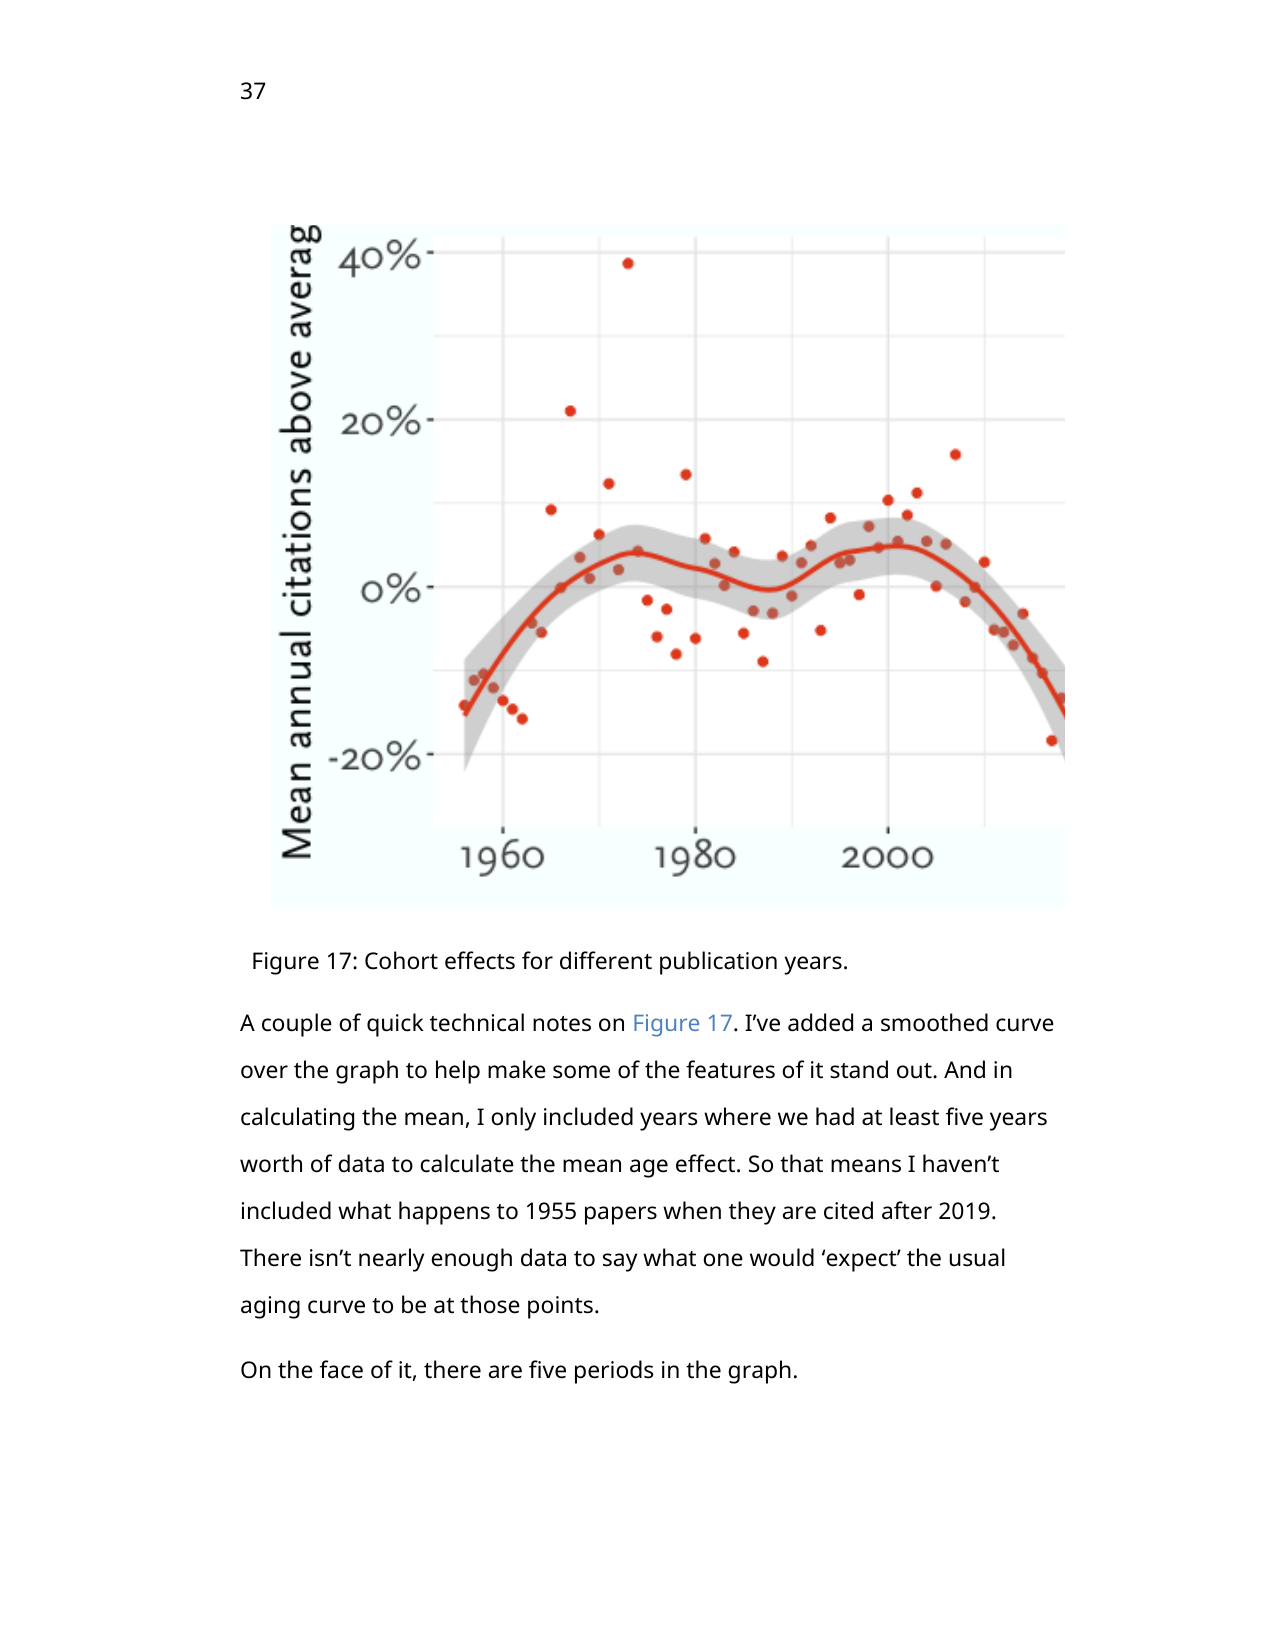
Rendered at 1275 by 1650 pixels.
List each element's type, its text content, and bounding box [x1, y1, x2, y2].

text A couple of quick technical notes on Figure 17. I’ve added a smoothed curve over the graph to help make some of the features of it stand out. And in calculating the mean, I only included years where we had at least five years worth of data to calculate the mean age effect. So that means I haven’t included what happens to 1955 papers when they are cited after 2019. There isn’t nearly enough data to say what one would ‘expect’ the usual aging curve to be at those points. [240, 1007, 1065, 1320]
text On the face of it, there are five periods in the graph. [240, 1354, 1065, 1385]
picture [270, 225, 1065, 909]
table_header Figure 17: Cohort effects for different publication years. [240, 225, 1065, 988]
